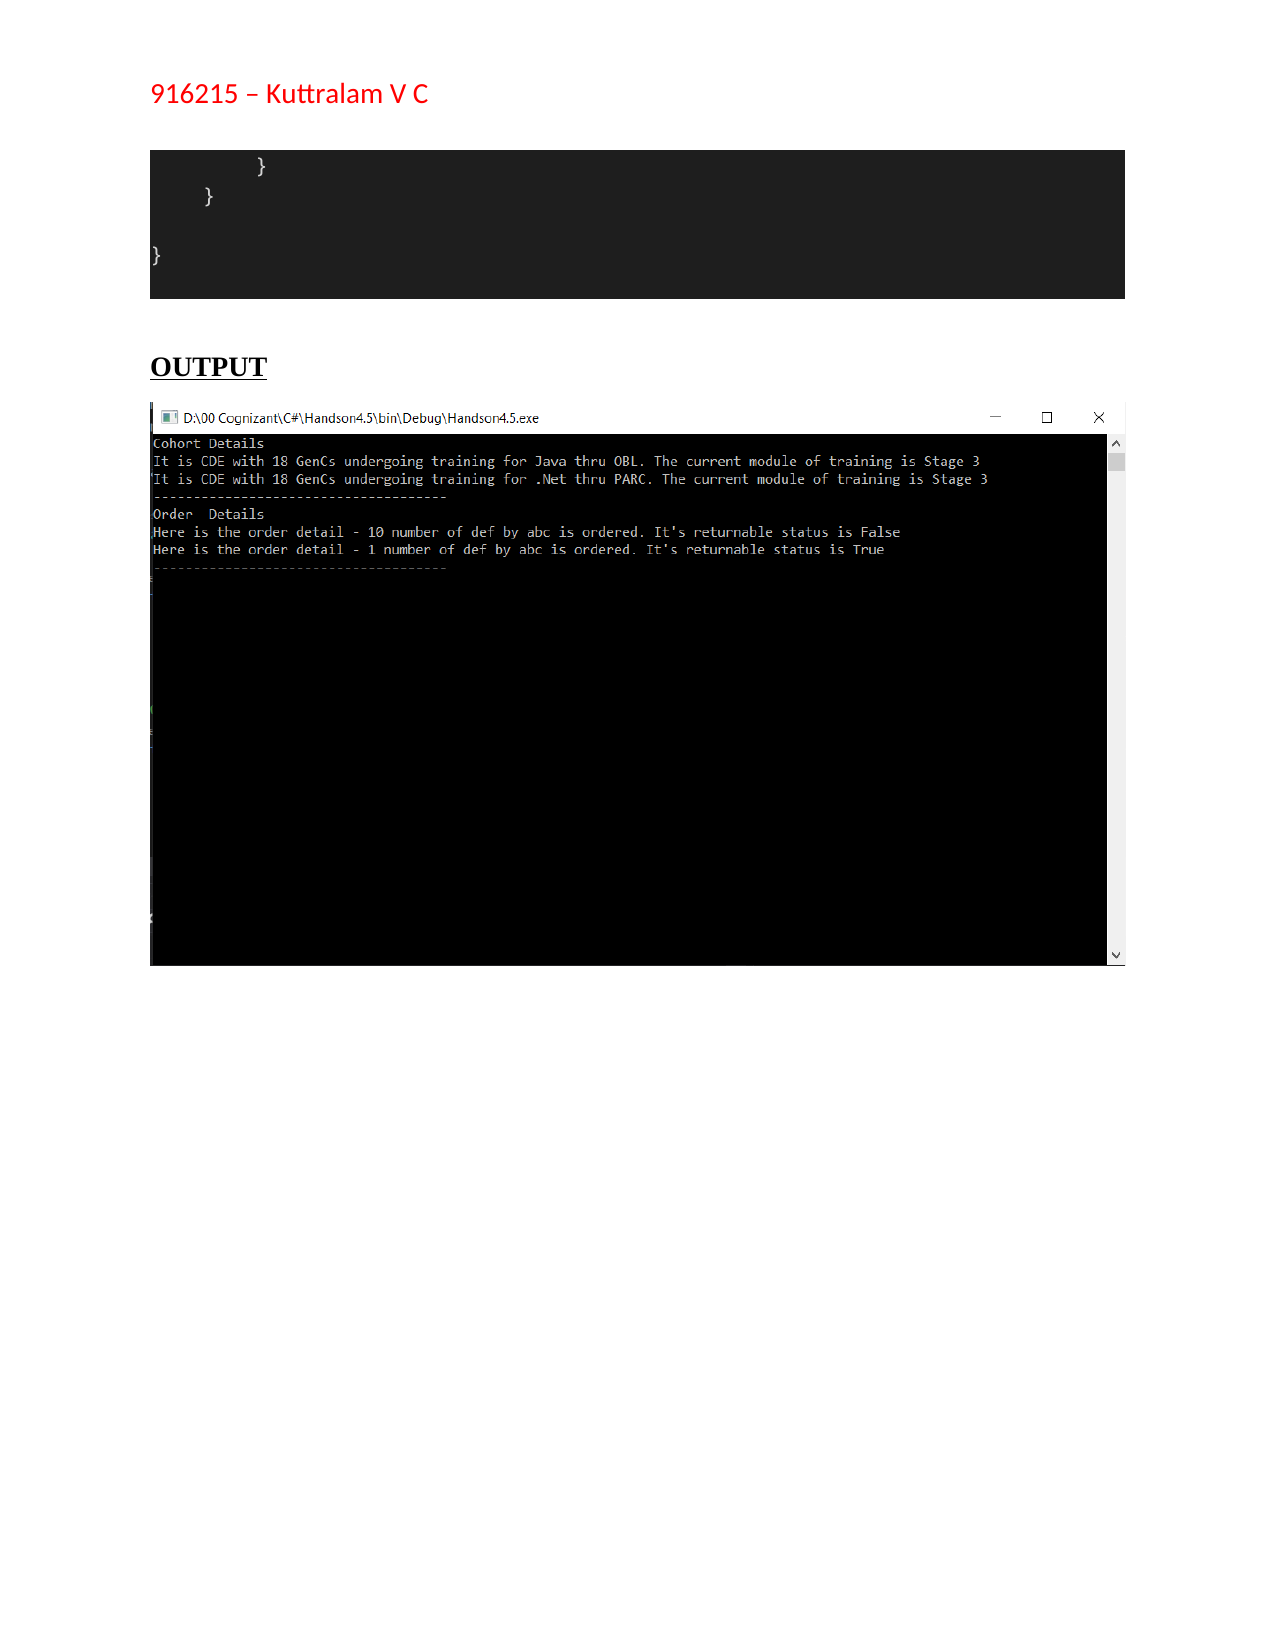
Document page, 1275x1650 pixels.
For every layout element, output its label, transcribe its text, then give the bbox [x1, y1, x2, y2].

picture [150, 402, 1125, 966]
text } [150, 150, 1125, 180]
text OUTPUT [150, 351, 1125, 383]
text } [150, 180, 1125, 209]
text } [150, 239, 1125, 269]
